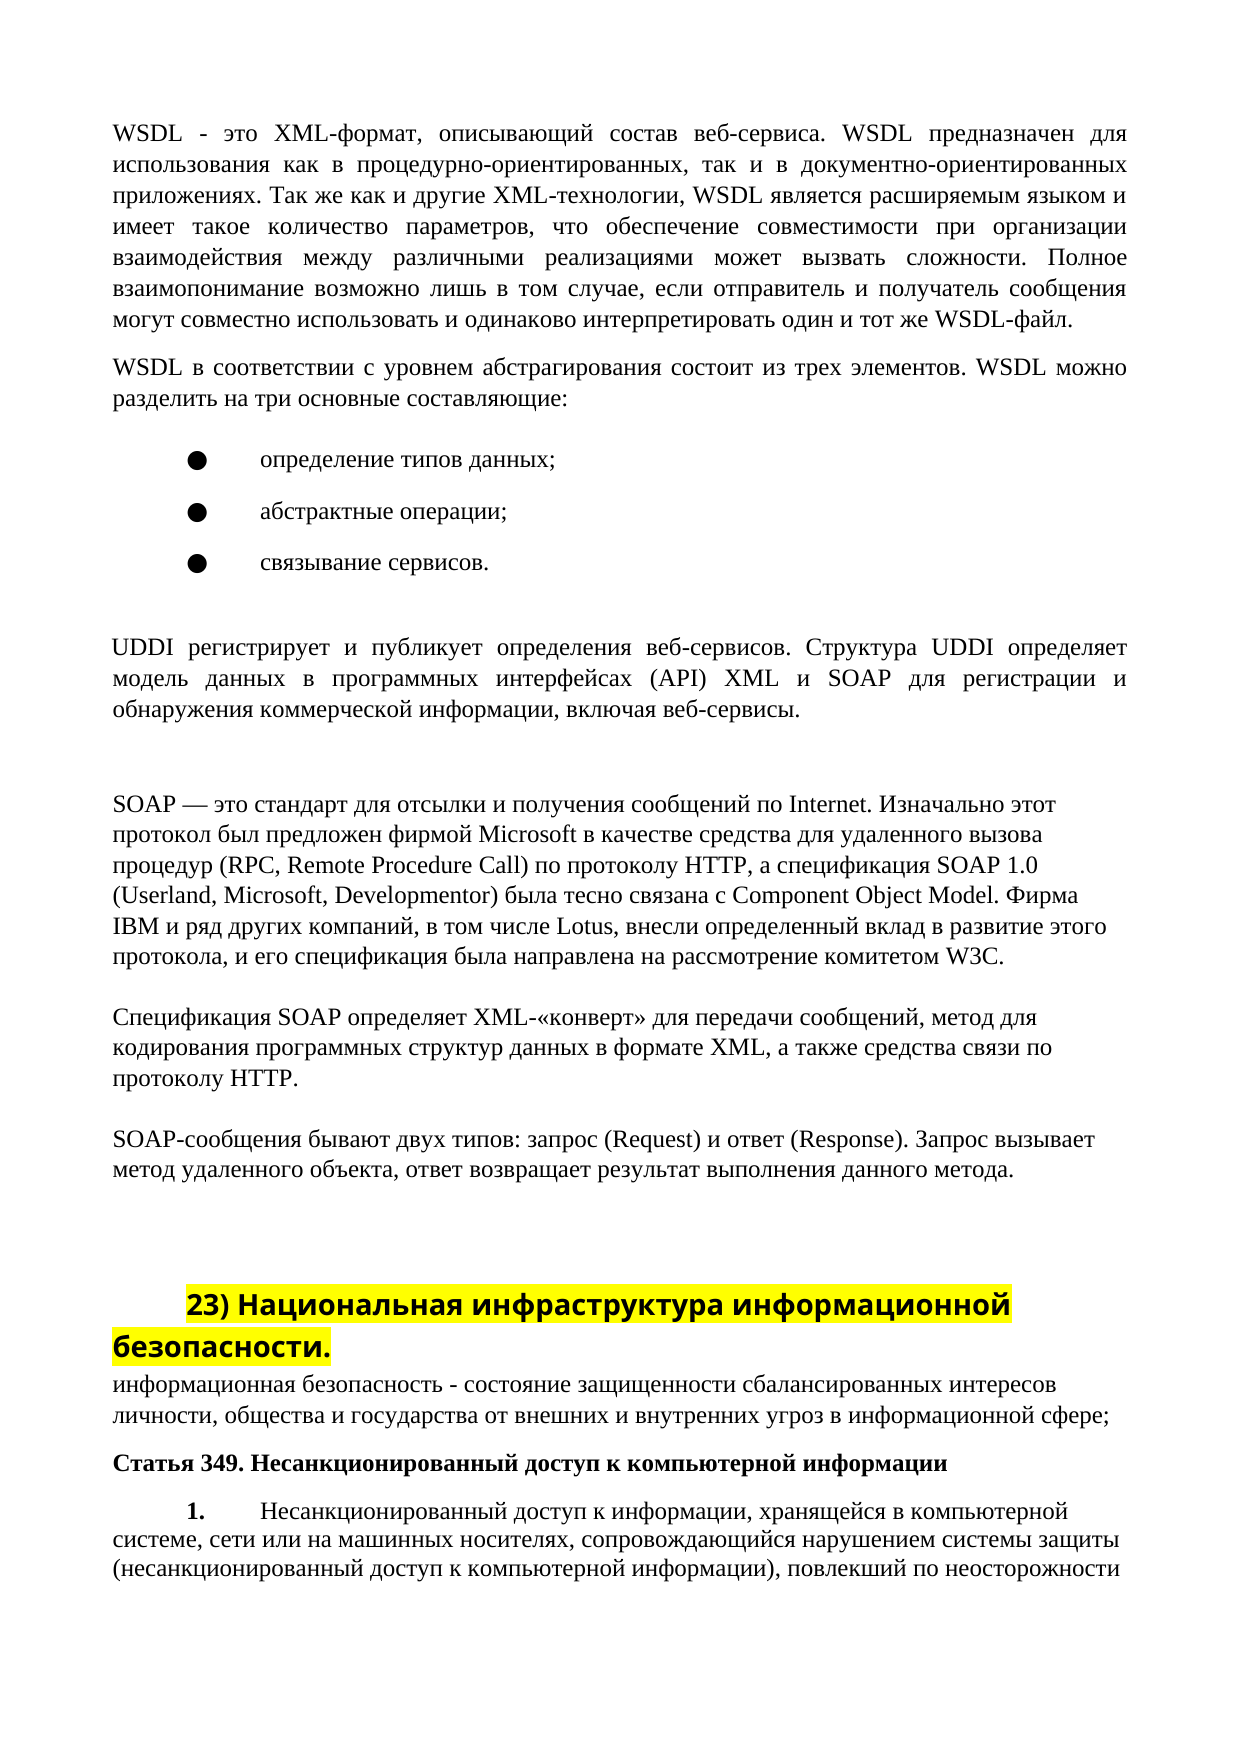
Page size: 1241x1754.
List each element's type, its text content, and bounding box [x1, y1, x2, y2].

text UDDI регистрирует и публикует определения веб-сервисов. Структура UDDI определяет модель данных в программных интерфейсах (API) XML и SOAP для регистрации и обнаружения коммерческой информации, включая веб-сервисы. [111, 661, 1128, 723]
list определение типов данных; [112, 431, 1128, 482]
text SOAP — это стандарт для отсылки и получения сообщений по Internet. Изначально этот протокол был предложен фирмой Microsoft в качестве средства для удаленного вызова процедур (RPC, Remote Procedure Call) по протоколу HTTP, а спецификация SOAP 1.0 (Userland, Microsoft, Developmentor) была тесно связана с Component Object Model. Фирма IBM и ряд других компаний, в том числе Lotus, внесли определенный вклад в развитие этого протокола, и его спецификация была направлена на рассмотрение комитетом W3C. Спецификация SOAP определяет XML-«конверт» для передачи сообщений, метод для кодирования программных структур данных в формате XML, а также средства связи по протоколу HTTP. SOAP-сообщения бывают двух типов: запрос (Request) и ответ (Response). Запрос вызывает метод удаленного объекта, ответ возвращает результат выполнения данного метода. [112, 789, 1128, 1183]
text информационная безопасность - состояние защищенности сбалансированных интересов личности, общества и государства от внешних и внутренних угроз в информационной сфере; [112, 1369, 1128, 1429]
text Статья 349. Несанкционированный доступ к компьютерной информации [112, 1448, 1128, 1477]
text WSDL - это XML-формат, описывающий состав веб-сервиса. WSDL предназначен для использования как в процедурно-ориентированных, так и в документно-ориентированных приложениях. Так же как и другие XML-технологии, WSDL является расширяемым языком и имеет такое количество параметров, что обеспечение совместимости при организации взаимодействия между различными реализациями может вызвать сложности. Полное взаимопонимание возможно лишь в том случае, если отправитель и получатель сообщения могут совместно использовать и одинаково интерпретировать один и тот же WSDL-файл. [112, 118, 1128, 333]
list связывание сервисов. [112, 533, 1128, 584]
list абстрактные операции; [112, 482, 1128, 533]
text WSDL в соответствии с уровнем абстрагирования состоит из трех элементов. WSDL можно разделить на три основные составляющие: [112, 352, 1128, 412]
subtitle 23) Национальная инфраструктура информационной безопасности. [112, 1284, 1128, 1366]
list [112, 1496, 1128, 1582]
